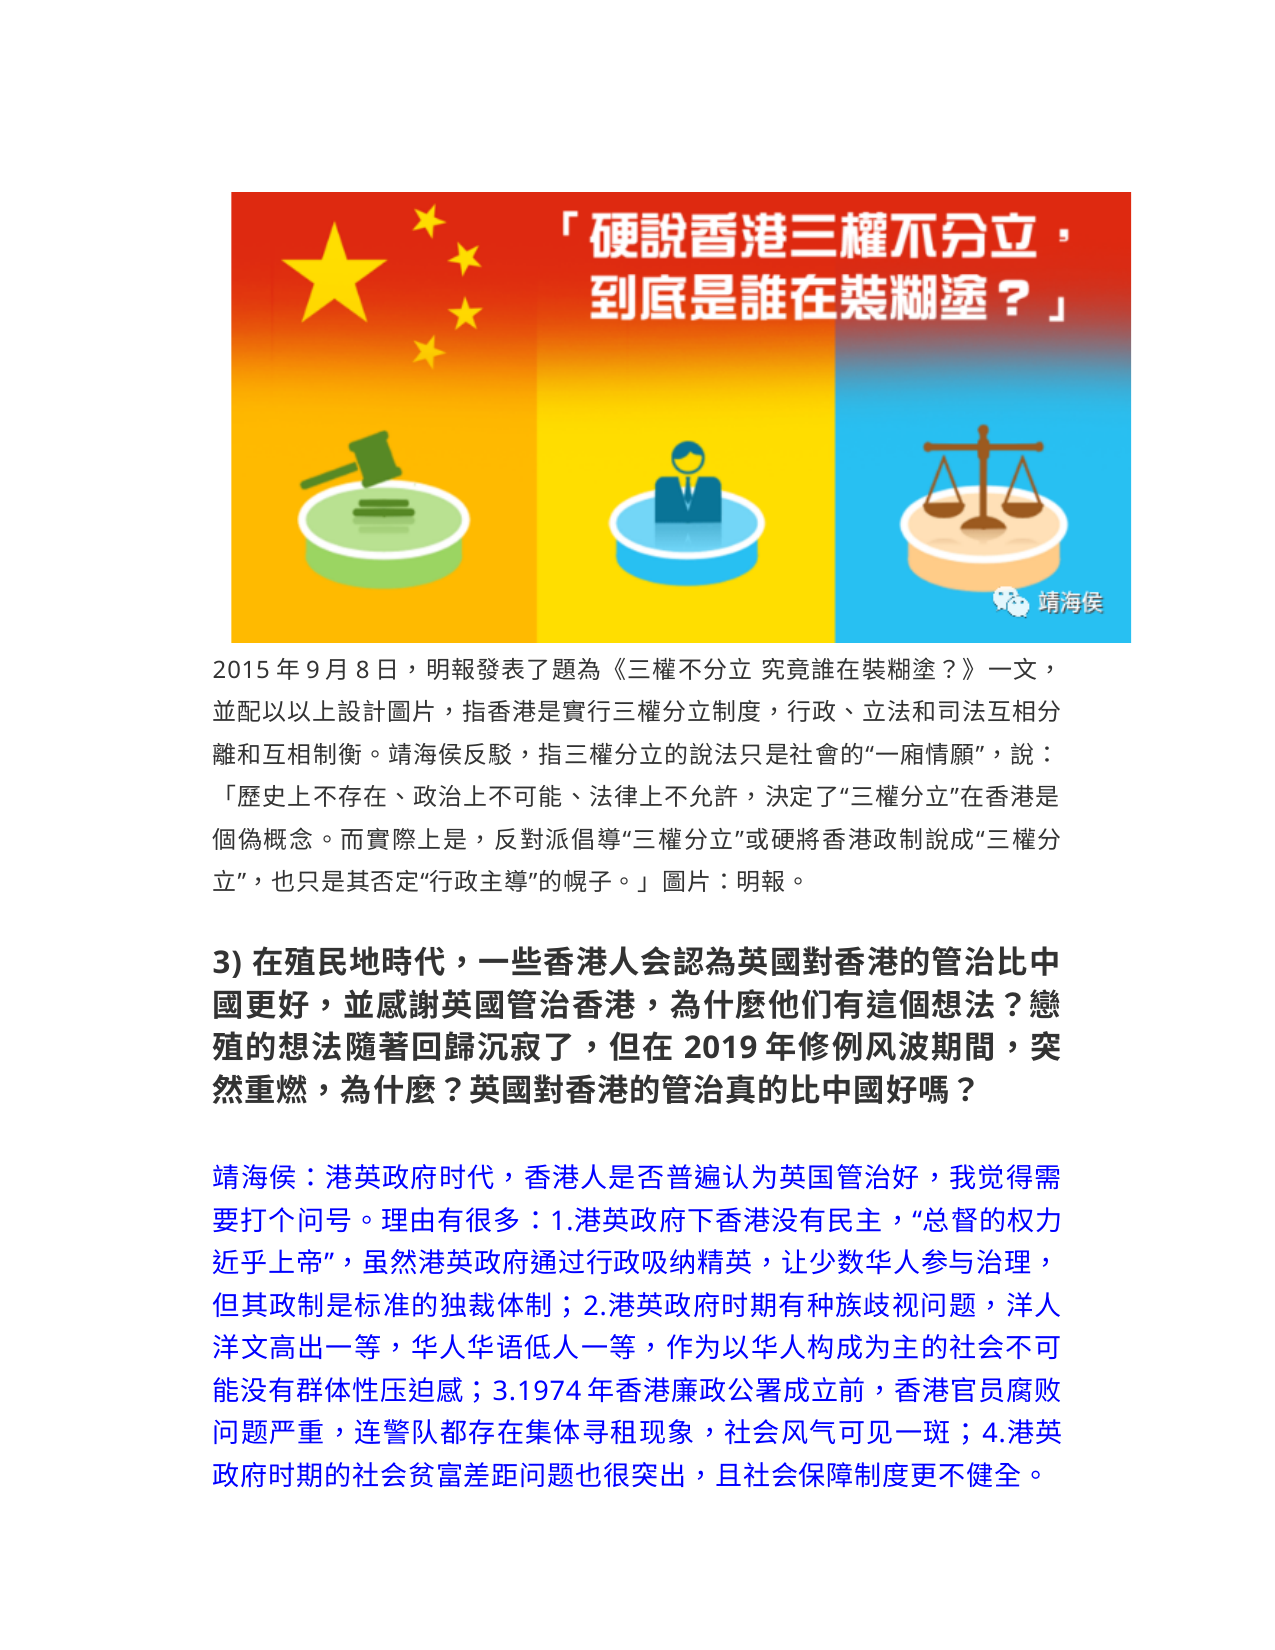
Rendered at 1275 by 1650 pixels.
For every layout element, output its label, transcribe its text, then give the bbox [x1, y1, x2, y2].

text 靖海侯：港英政府时代，香港人是否普遍认为英国管治好，我觉得需要打个问号。理由有很多：1.港英政府下香港没有民主，“总督的权力近乎上帝”，虽然港英政府通过行政吸纳精英，让少数华人参与治理，但其政制是标准的独裁体制；2.港英政府时期有种族歧视问题，洋人洋文高出一等，华人华语低人一等，作为以华人构成为主的社会不可能没有群体性压迫感；3.1974年香港廉政公署成立前，香港官员腐败问题严重，连警队都存在集体寻租现象，社会风气可见一斑；4.港英政府时期的社会贫富差距问题也很突出，且社会保障制度更不健全。 [212, 1153, 1062, 1493]
text 3) 在殖民地時代，一些香港人会認為英國對香港的管治比中國更好，並感謝英國管治香港，為什麼他们有這個想法？戀殖的想法隨著回歸沉寂了，但在2019年修例风波期間，突然重燃，為什麼？英國對香港的管治真的比中國好嗎？ [212, 940, 1062, 1110]
text 2015年9月8日，明報發表了題為《三權不分立 究竟誰在裝糊塗？》一文，並配以以上設計圖片，指香港是實行三權分立制度，行政、立法和司法互相分離和互相制衡。靖海侯反駁，指三權分立的說法只是社會的“一廂情願”，說：「歷史上不存在、政治上不可能、法律上不允許，決定了“三權分立”在香港是個偽概念。而實際上是，反對派倡導“三權分立”或硬將香港政制說成“三權分立”，也只是其否定“行政主導”的幌子。」圖片：明報。 [212, 642, 1062, 897]
picture [231, 192, 1132, 643]
